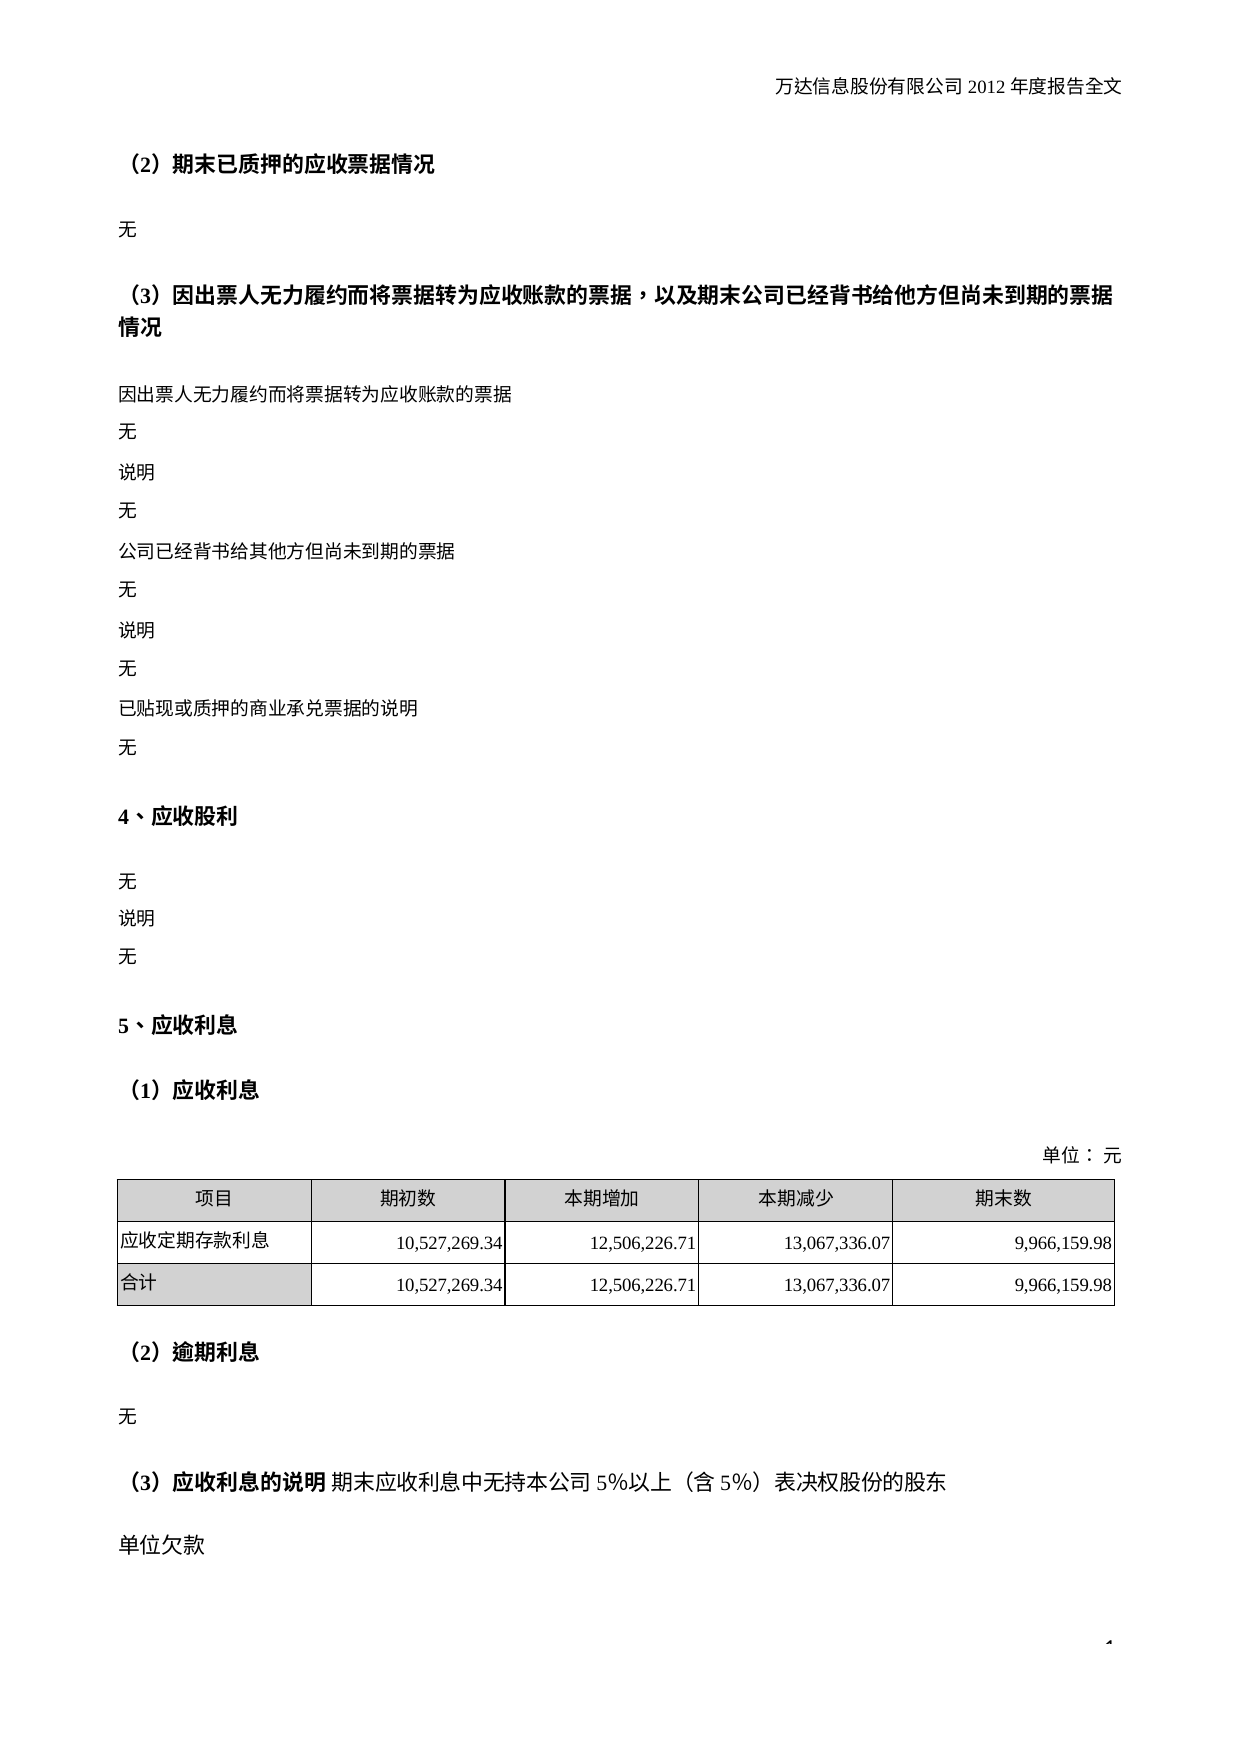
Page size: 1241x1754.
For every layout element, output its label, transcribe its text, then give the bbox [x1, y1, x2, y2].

text 说明 无 [118, 617, 157, 681]
text 因出票人无力履约而将票据转为应收账款的票据 无 [118, 381, 514, 444]
text 说明 无 [118, 459, 157, 523]
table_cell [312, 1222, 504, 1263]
text 公司已经背书给其他方但尚未到期的票据 无 [118, 539, 457, 602]
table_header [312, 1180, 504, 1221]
text （3）应收利息的说明 期末应收利息中无持本公司5％以上（含5％）表决权股份的股东单位欠款 [118, 1467, 964, 1560]
text 单位： 元 [102, 1142, 1122, 1168]
text 无 [118, 216, 1138, 242]
subtitle 5、应收利息 [118, 1010, 1138, 1040]
subtitle 4、应收股利 [118, 801, 1138, 831]
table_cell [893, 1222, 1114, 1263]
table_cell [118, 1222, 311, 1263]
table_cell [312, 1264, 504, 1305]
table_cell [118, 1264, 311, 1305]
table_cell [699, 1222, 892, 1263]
subtitle （3）因出票人无力履约而将票据转为应收账款的票据，以及期末公司已经背书给他方但尚未到期的票据 情况 [118, 280, 1138, 342]
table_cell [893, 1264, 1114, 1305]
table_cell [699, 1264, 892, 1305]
text 已贴现或质押的商业承兑票据的说明 无 [118, 696, 420, 759]
subtitle （2）逾期利息 [118, 1337, 1138, 1367]
subtitle （1）应收利息 [118, 1075, 1138, 1105]
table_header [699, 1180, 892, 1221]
text 无 说明 无 [118, 868, 157, 969]
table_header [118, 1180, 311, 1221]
subtitle （2）期末已质押的应收票据情况 [118, 149, 1138, 179]
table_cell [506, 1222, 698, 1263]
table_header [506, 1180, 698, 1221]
text 无 [118, 1404, 1138, 1429]
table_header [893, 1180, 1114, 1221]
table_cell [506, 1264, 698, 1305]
